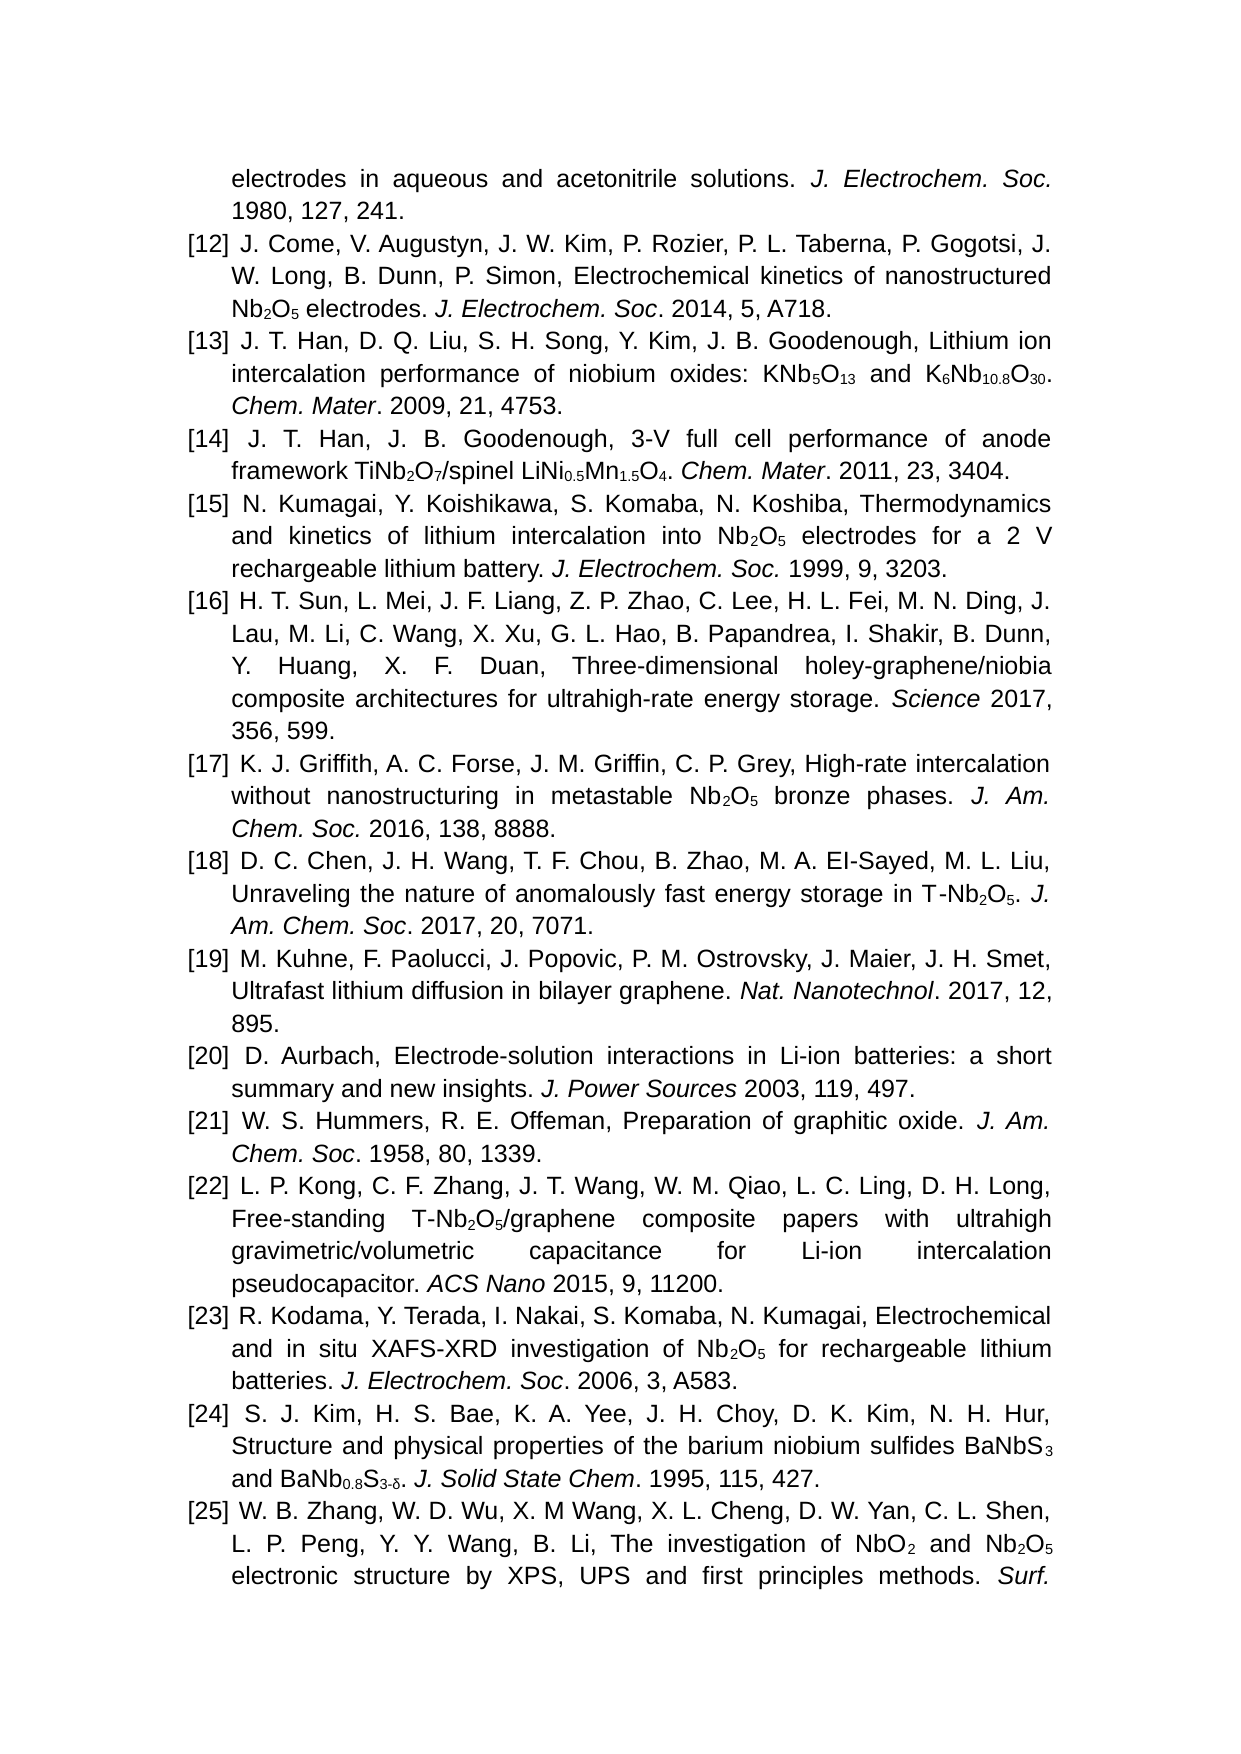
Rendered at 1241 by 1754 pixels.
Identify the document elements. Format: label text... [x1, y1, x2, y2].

list D. C. Chen, J. H. Wang, T. F. Chou, B. Zhao, M. A. EI-Sayed, M. L. Liu, Unraveling the nature of anomalously fast energy storage in T‑Nb2O5. J. Am. Chem. Soc. 2017, 20, 7071. [187, 844, 1053, 942]
list R. Kodama, Y. Terada, I. Nakai, S. Komaba, N. Kumagai, Electrochemical and in situ XAFS-XRD investigation of Nb2O5 for rechargeable lithium batteries. J. Electrochem. Soc. 2006, 3, A583. [187, 1299, 1053, 1397]
list J. T. Han, D. Q. Liu, S. H. Song, Y. Kim, J. B. Goodenough, Lithium ion intercalation performance of niobium oxides: KNb5O13 and K6Nb10.8O30. Chem. Mater. 2009, 21, 4753. [187, 324, 1053, 422]
list H. T. Sun, L. Mei, J. F. Liang, Z. P. Zhao, C. Lee, H. L. Fei, M. N. Ding, J. Lau, M. Li, C. Wang, X. Xu, G. L. Hao, B. Papandrea, I. Shakir, B. Dunn, Y. Huang, X. F. Duan, Three-dimensional holey-graphene/niobia composite architectures for ultrahigh-rate energy storage. Science 2017, 356, 599. [187, 584, 1053, 747]
list M. Kuhne, F. Paolucci, J. Popovic, P. M. Ostrovsky, J. Maier, J. H. Smet, Ultrafast lithium diffusion in bilayer graphene. Nat. Nanotechnol. 2017, 12, 895. [187, 942, 1053, 1039]
list D. Aurbach, Electrode-solution interactions in Li-ion batteries: a short summary and new insights. J. Power Sources 2003, 119, 497. [187, 1039, 1053, 1104]
list K. J. Griffith, A. C. Forse, J. M. Griffin, C. P. Grey, High-rate intercalation without nanostructuring in metastable Nb2O5 bronze phases. J. Am. Chem. Soc. 2016, 138, 8888. [187, 747, 1053, 844]
list N. Kumagai, Y. Koishikawa, S. Komaba, N. Koshiba, Thermodynamics and kinetics of lithium intercalation into Nb2O5 electrodes for a 2 V rechargeable lithium battery. J. Electrochem. Soc. 1999, 9, 3203. [187, 487, 1053, 584]
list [187, 162, 1053, 227]
list J. Come, V. Augustyn, J. W. Kim, P. Rozier, P. L. Taberna, P. Gogotsi, J. W. Long, B. Dunn, P. Simon, Electrochemical kinetics of nanostructured Nb2O5 electrodes. J. Electrochem. Soc. 2014, 5, A718. [187, 227, 1053, 324]
list L. P. Kong, C. F. Zhang, J. T. Wang, W. M. Qiao, L. C. Ling, D. H. Long, Free-standing T‑Nb2O5/graphene composite papers with ultrahigh gravimetric/volumetric capacitance for Li-ion intercalation pseudocapacitor. ACS Nano 2015, 9, 11200. [187, 1169, 1053, 1299]
list S. J. Kim, H. S. Bae, K. A. Yee, J. H. Choy, D. K. Kim, N. H. Hur, Structure and physical properties of the barium niobium sulfides BaNbS3 and BaNb0.8S3-δ. J. Solid State Chem. 1995, 115, 427. [187, 1397, 1053, 1494]
list J. T. Han, J. B. Goodenough, 3-V full cell performance of anode framework TiNb2O7/spinel LiNi0.5Mn1.5O4. Chem. Mater. 2011, 23, 3404. [187, 422, 1053, 487]
list W. S. Hummers, R. E. Offeman, Preparation of graphitic oxide. J. Am. Chem. Soc. 1958, 80, 1339. [187, 1104, 1053, 1169]
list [187, 1494, 1053, 1592]
